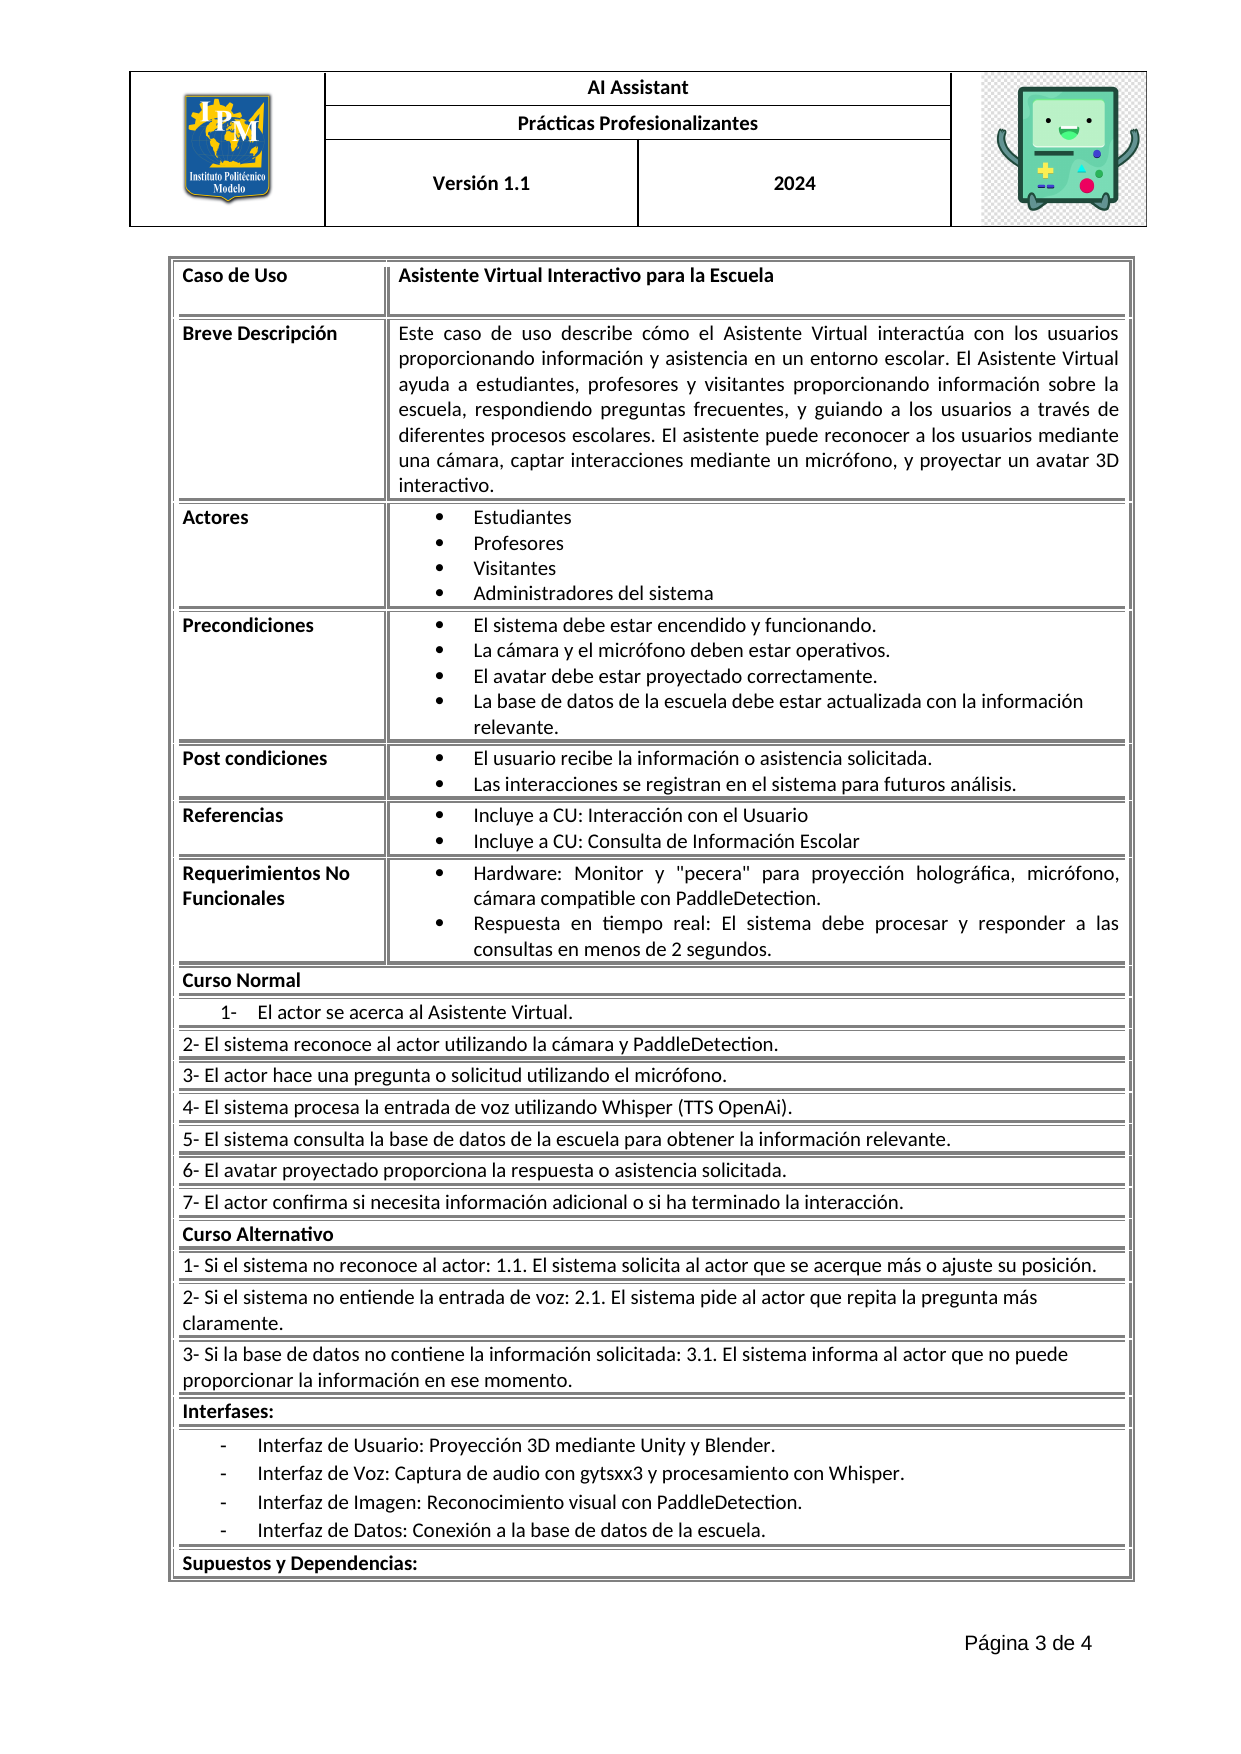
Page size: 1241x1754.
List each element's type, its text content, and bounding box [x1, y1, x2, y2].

table_cell El sistema debe estar encendido y funcionando. La cámara y el micrófono deben estar operativos. El avatar debe estar proyectado correctamente. La base de datos de la escuela debe estar actualizada con la información relevante. [387, 606, 1132, 739]
table_cell Interfases: [171, 1392, 1132, 1424]
table_cell El usuario recibe la información o asistencia solicitada. Las interacciones se registran en el sistema para futuros análisis. [387, 739, 1132, 796]
table_header Caso de Uso [171, 259, 387, 314]
table_cell Supuestos y Dependencias: [171, 1544, 1132, 1576]
table_cell 2- El sistema reconoce al actor utilizando la cámara y PaddleDetection. [171, 1025, 1132, 1056]
table_cell Este caso de uso describe cómo el Asistente Virtual interactúa con los usuarios proporcionando información y asistencia en un entorno escolar. El Asistente Virtual ayuda a estudiantes, profesores y visitantes proporcionando información sobre la escuela, respondiendo preguntas frecuentes, y guiando a los usuarios a través de diferentes procesos escolares. El asistente puede reconocer a los usuarios mediante una cámara, captar interacciones mediante un micrófono, y proyectar un avatar 3D interactivo. [387, 314, 1132, 498]
table_cell Curso Alternativo [171, 1215, 1132, 1246]
table_cell 3- El actor hace una pregunta o solicitud utilizando el micrófono. [171, 1056, 1132, 1088]
table_cell Referencias [171, 796, 387, 853]
table_cell 4- El sistema procesa la entrada de voz utilizando Whisper (TTS OpenAi). [171, 1088, 1132, 1120]
table_cell El actor se acerca al Asistente Virtual. [171, 993, 1132, 1025]
table_cell Interfaz de Usuario: Proyección 3D mediante Unity y Blender. Interfaz de Voz: Captura de audio con gytsxx3 y procesamiento con Whisper. Interfaz de Imagen: Reconocimiento visual con PaddleDetection. Interfaz de Datos: Conexión a la base de datos de la escuela. [171, 1424, 1132, 1544]
table_cell Estudiantes Profesores Visitantes Administradores del sistema [387, 498, 1132, 606]
table_cell Hardware: Monitor y "pecera" para proyección holográfica, micrófono, cámara compatible con PaddleDetection. Respuesta en tiempo real: El sistema debe procesar y responder a las consultas en menos de 2 segundos. [387, 854, 1132, 961]
table_cell 6- El avatar proyectado proporciona la respuesta o asistencia solicitada. [171, 1151, 1132, 1183]
table_cell Curso Normal [171, 961, 1132, 993]
table_cell Precondiciones [171, 606, 387, 739]
table_cell 7- El actor confirma si necesita información adicional o si ha terminado la interacción. [171, 1183, 1132, 1215]
table_cell Incluye a CU: Interacción con el Usuario Incluye a CU: Consulta de Información Escolar [387, 796, 1132, 853]
table_header Asistente Virtual Interactivo para la Escuela [387, 262, 1129, 314]
table_cell Post condiciones [171, 739, 387, 796]
table_cell 3- Si la base de datos no contiene la información solicitada: 3.1. El sistema informa al actor que no puede proporcionar la información en ese momento. [171, 1335, 1132, 1392]
table_cell 2- Si el sistema no entiende la entrada de voz: 2.1. El sistema pide al actor que repita la pregunta más claramente. [171, 1278, 1132, 1335]
table_cell Requerimientos No Funcionales [171, 854, 387, 961]
table_cell Breve Descripción [171, 314, 387, 498]
table_cell 1- Si el sistema no reconoce al actor: 1.1. El sistema solicita al actor que se acerque más o ajuste su posición. [171, 1246, 1132, 1278]
picture [181, 91, 274, 207]
table_cell 5- El sistema consulta la base de datos de la escuela para obtener la información relevante. [171, 1120, 1132, 1151]
table_cell Actores [171, 498, 387, 606]
